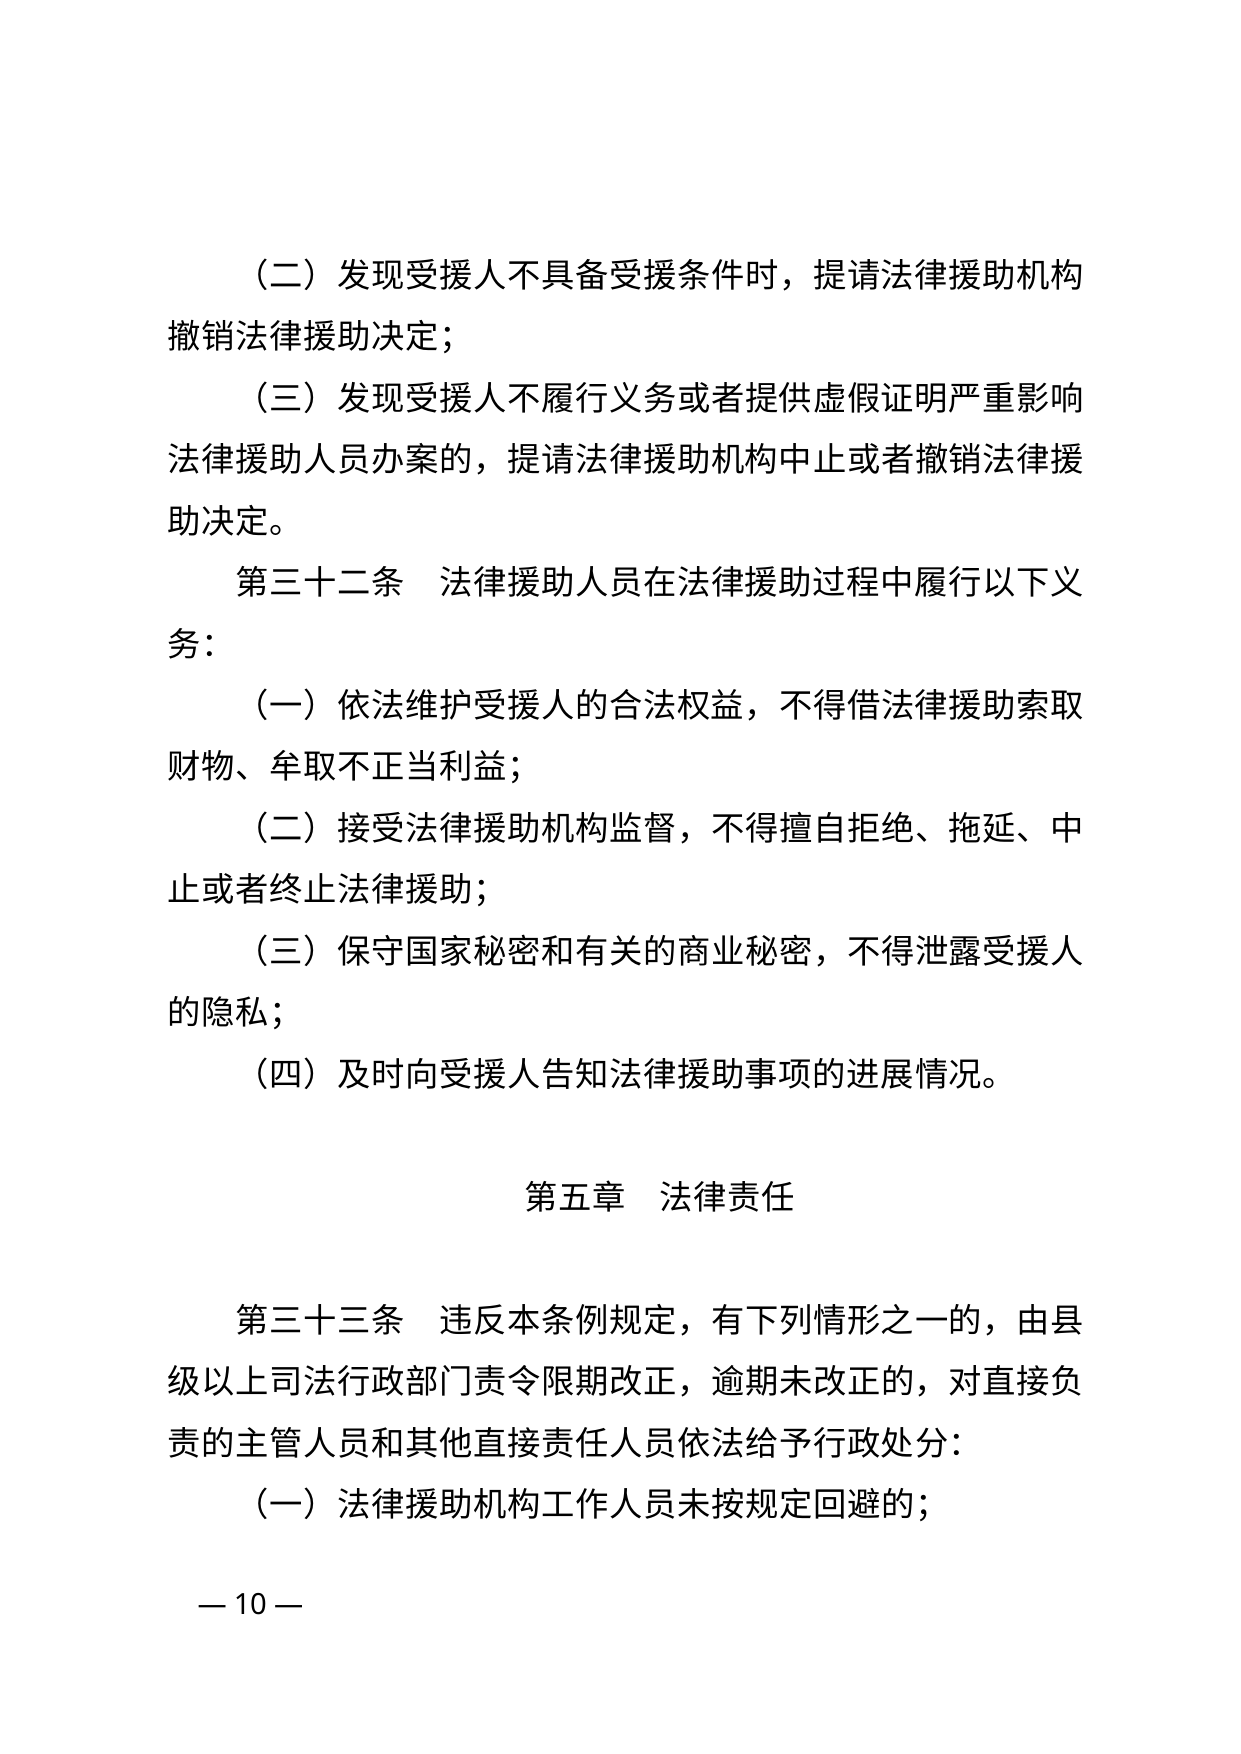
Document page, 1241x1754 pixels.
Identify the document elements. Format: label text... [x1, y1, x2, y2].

text （一）依法维护受援人的合法权益，不得借法律援助索取财物、牟取不正当利益； [168, 672, 1084, 795]
text （四）及时向受援人告知法律援助事项的进展情况。 [168, 1041, 1084, 1102]
text 第三十二条 法律援助人员在法律援助过程中履行以下义务： [168, 549, 1084, 672]
text （三）发现受援人不履行义务或者提供虚假证明严重影响法律援助人员办案的，提请法律援助机构中止或者撤销法律援助决定。 [168, 365, 1084, 549]
text 第三十三条 违反本条例规定，有下列情形之一的，由县级以上司法行政部门责令限期改正，逾期未改正的，对直接负责的主管人员和其他直接责任人员依法给予行政处分： [168, 1287, 1084, 1471]
text （二）发现受援人不具备受援条件时，提请法律援助机构撤销法律援助决定； [168, 242, 1084, 365]
text （二）接受法律援助机构监督，不得擅自拒绝、拖延、中止或者终止法律援助； [168, 795, 1084, 918]
text 第五章 法律责任 [168, 1164, 1084, 1225]
text （三）保守国家秘密和有关的商业秘密，不得泄露受援人的隐私； [168, 918, 1084, 1041]
text （一）法律援助机构工作人员未按规定回避的； [168, 1471, 1084, 1533]
